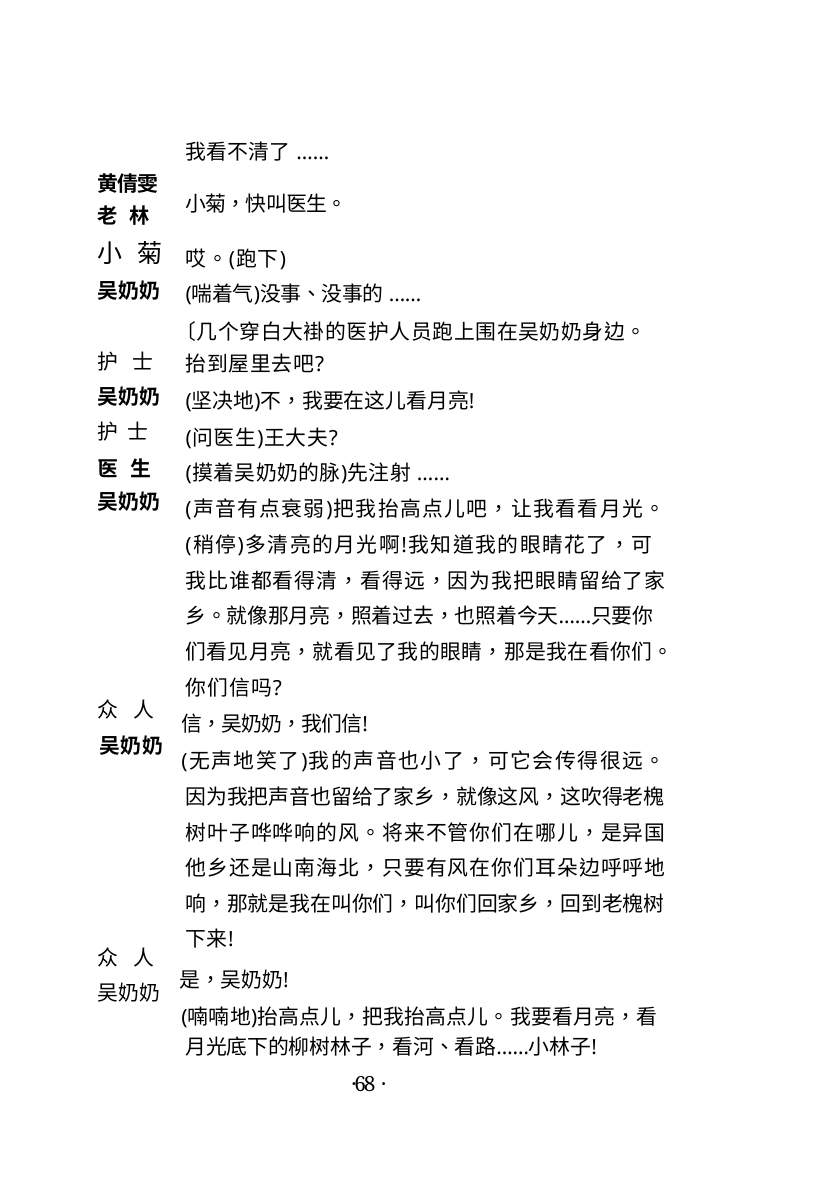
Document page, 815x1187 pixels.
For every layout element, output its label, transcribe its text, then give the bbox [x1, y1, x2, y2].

text (声音有点衰弱)把我抬高点儿吧，让我看看月光。 (稍停)多清亮的月光啊!我知道我的眼睛花了，可 我比谁都看得清，看得远，因为我把眼睛留给了家 乡。就像那月亮，照着过去，也照着今天……只要你 们看见月亮，就看见了我的眼睛，那是我在看你们。 你们信吗? [185, 494, 676, 701]
text 众 人 [97, 697, 164, 723]
text 黄倩雯 老 林 [97, 169, 160, 230]
text (坚决地)不，我要在这儿看月亮! (问医生)王大夫? [185, 387, 488, 451]
text 小 菊 [88, 237, 164, 269]
text 吴奶奶 [97, 276, 164, 304]
text 护 士 [97, 417, 164, 445]
text 我看不清了 …… 小菊，快叫医生。 [185, 137, 347, 217]
text 护 士 [97, 347, 164, 375]
text (喘着气)没事、没事的 …… [185, 281, 692, 307]
text 吴奶奶 [97, 382, 164, 410]
text 医 生 吴奶奶 [97, 454, 162, 515]
text 吴奶奶 [88, 732, 163, 758]
text 众 人 吴奶奶 [97, 943, 161, 1006]
text 是，吴奶奶! [179, 967, 692, 993]
text 哎。(跑下) [185, 245, 692, 272]
text (无声地笑了)我的声音也小了，可它会传得很远。 因为我把声音也留给了家乡，就像这风，这吹得老槐 树叶子哗哗响的风。将来不管你们在哪儿，是异国 他乡还是山南海北，只要有风在你们耳朵边呼呼地 响，那就是我在叫你们，叫你们回家乡，回到老槐树 下来! [181, 747, 676, 953]
text (摸着吴奶奶的脉)先注射 …… [185, 459, 692, 486]
text 〔几个穿白大褂的医护人员跑上围在吴奶奶身边。 抬到屋里去吧? [175, 317, 648, 378]
text 信，吴奶奶，我们信! [181, 711, 692, 737]
text (喃喃地)抬高点儿，把我抬高点儿。我要看月亮，看 月光底下的柳树林子，看河、看路……小林子! [181, 1002, 667, 1061]
